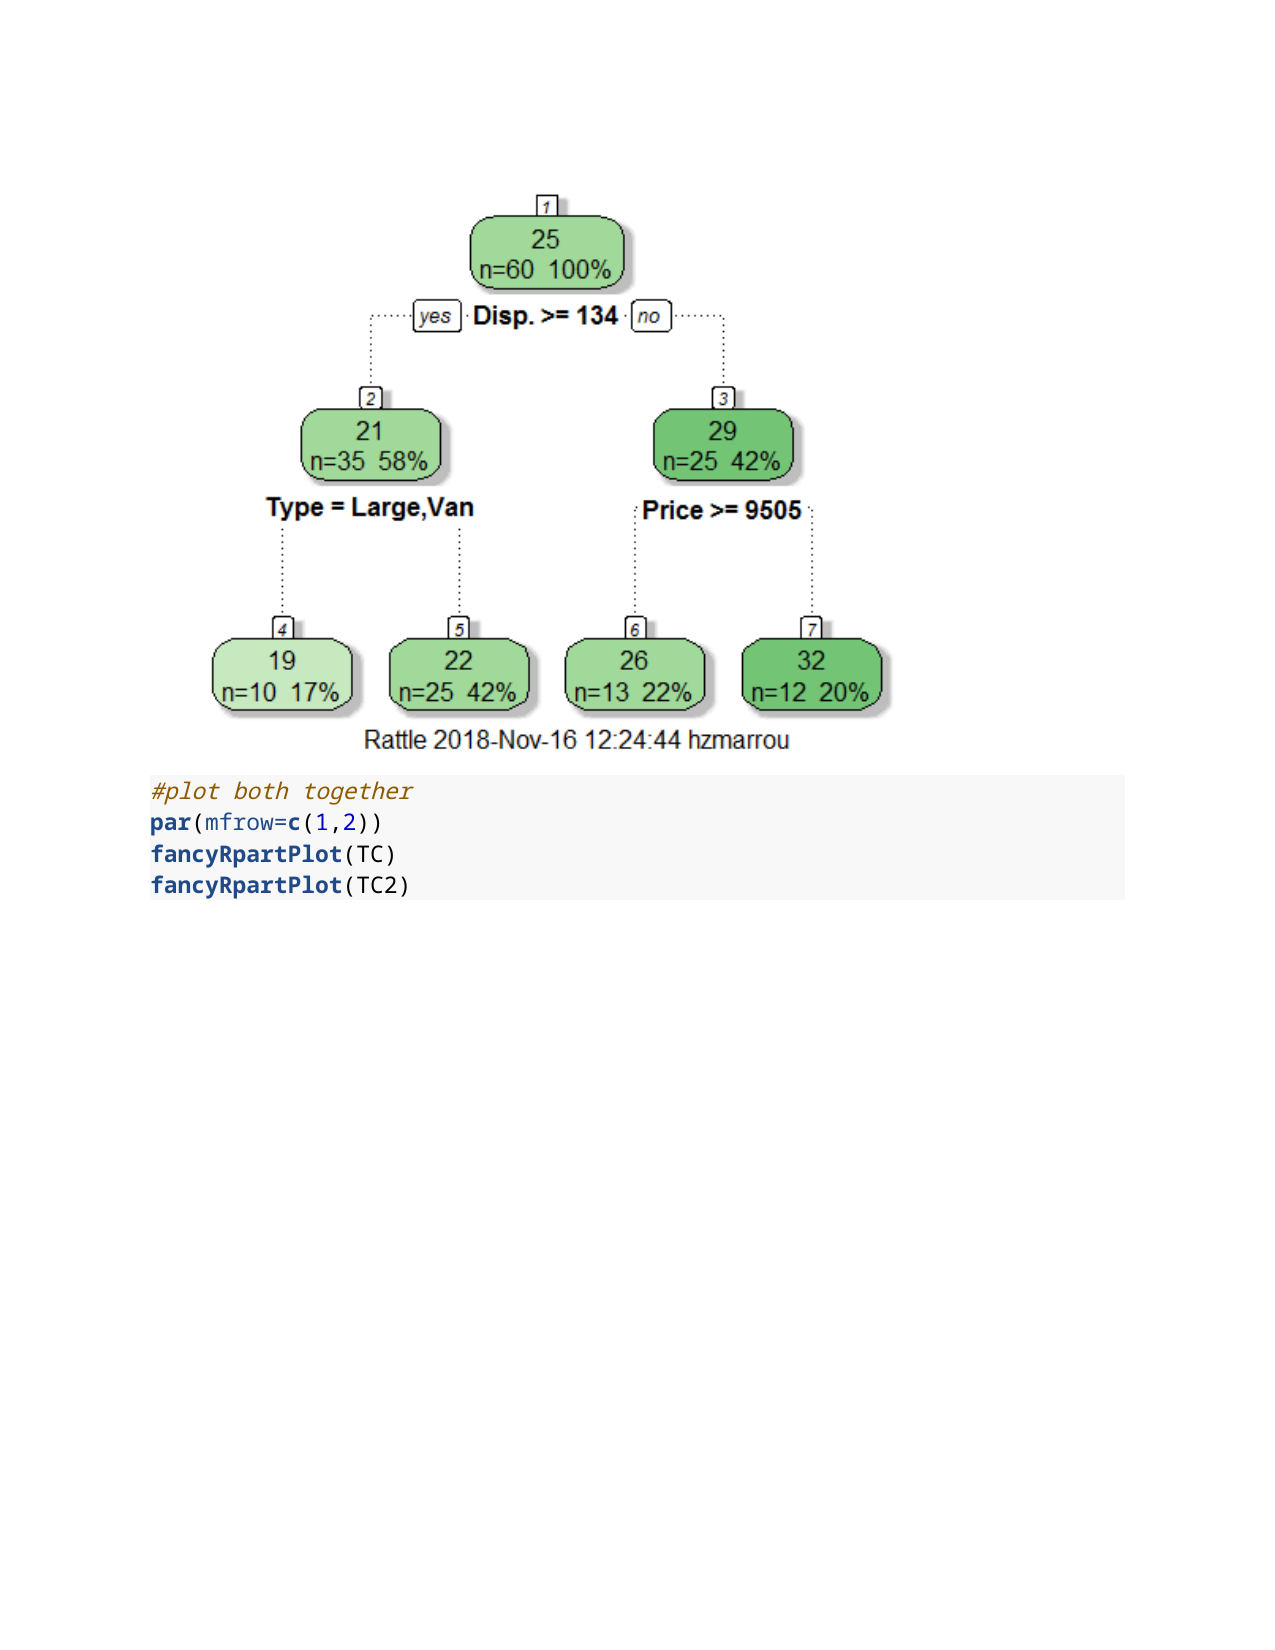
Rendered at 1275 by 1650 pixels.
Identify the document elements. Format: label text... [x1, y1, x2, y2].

picture [168, 150, 927, 757]
text #plot both together par(mfrow=c(1,2)) fancyRpartPlot(TC) fancyRpartPlot(TC2) [384, 775, 1125, 900]
